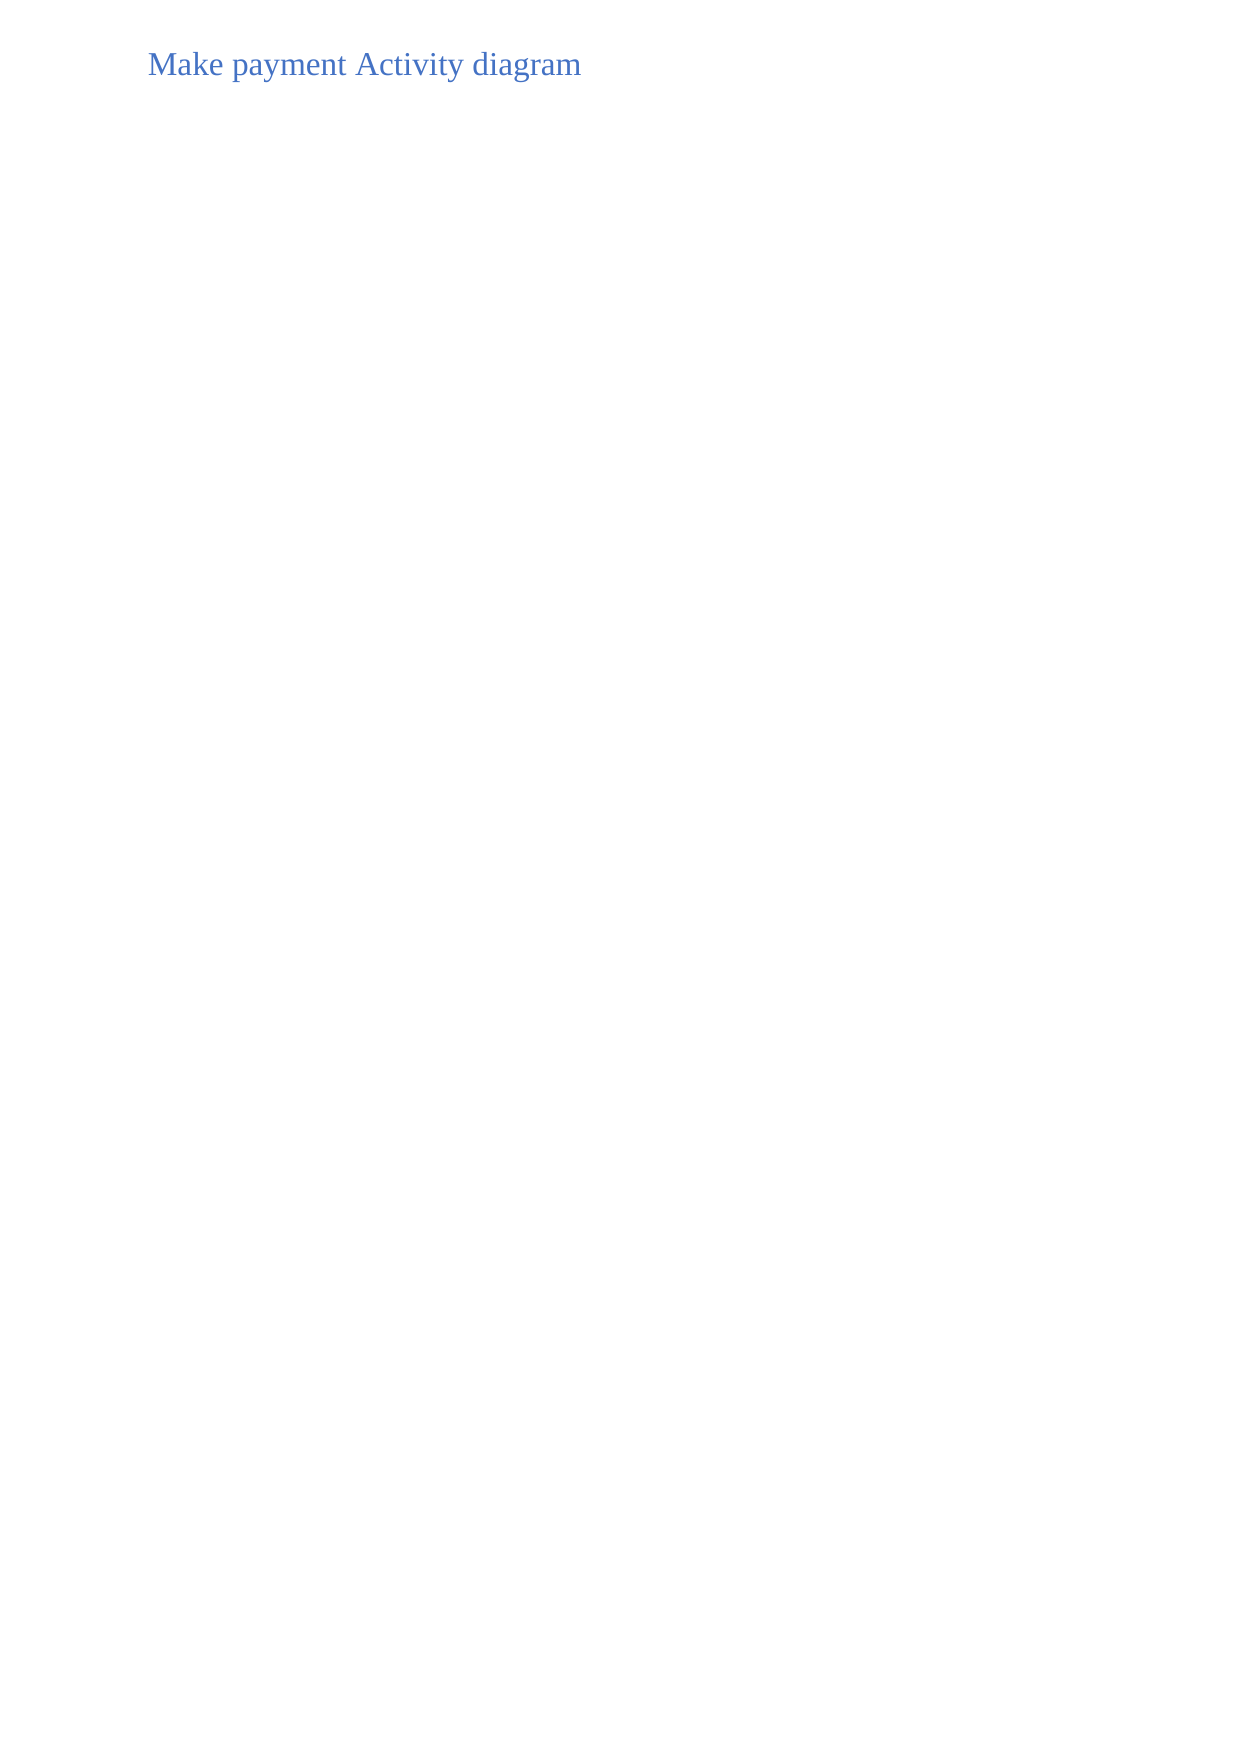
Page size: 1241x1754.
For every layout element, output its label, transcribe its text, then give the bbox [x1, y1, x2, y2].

text Make payment Activity diagram [148, 44, 1093, 83]
